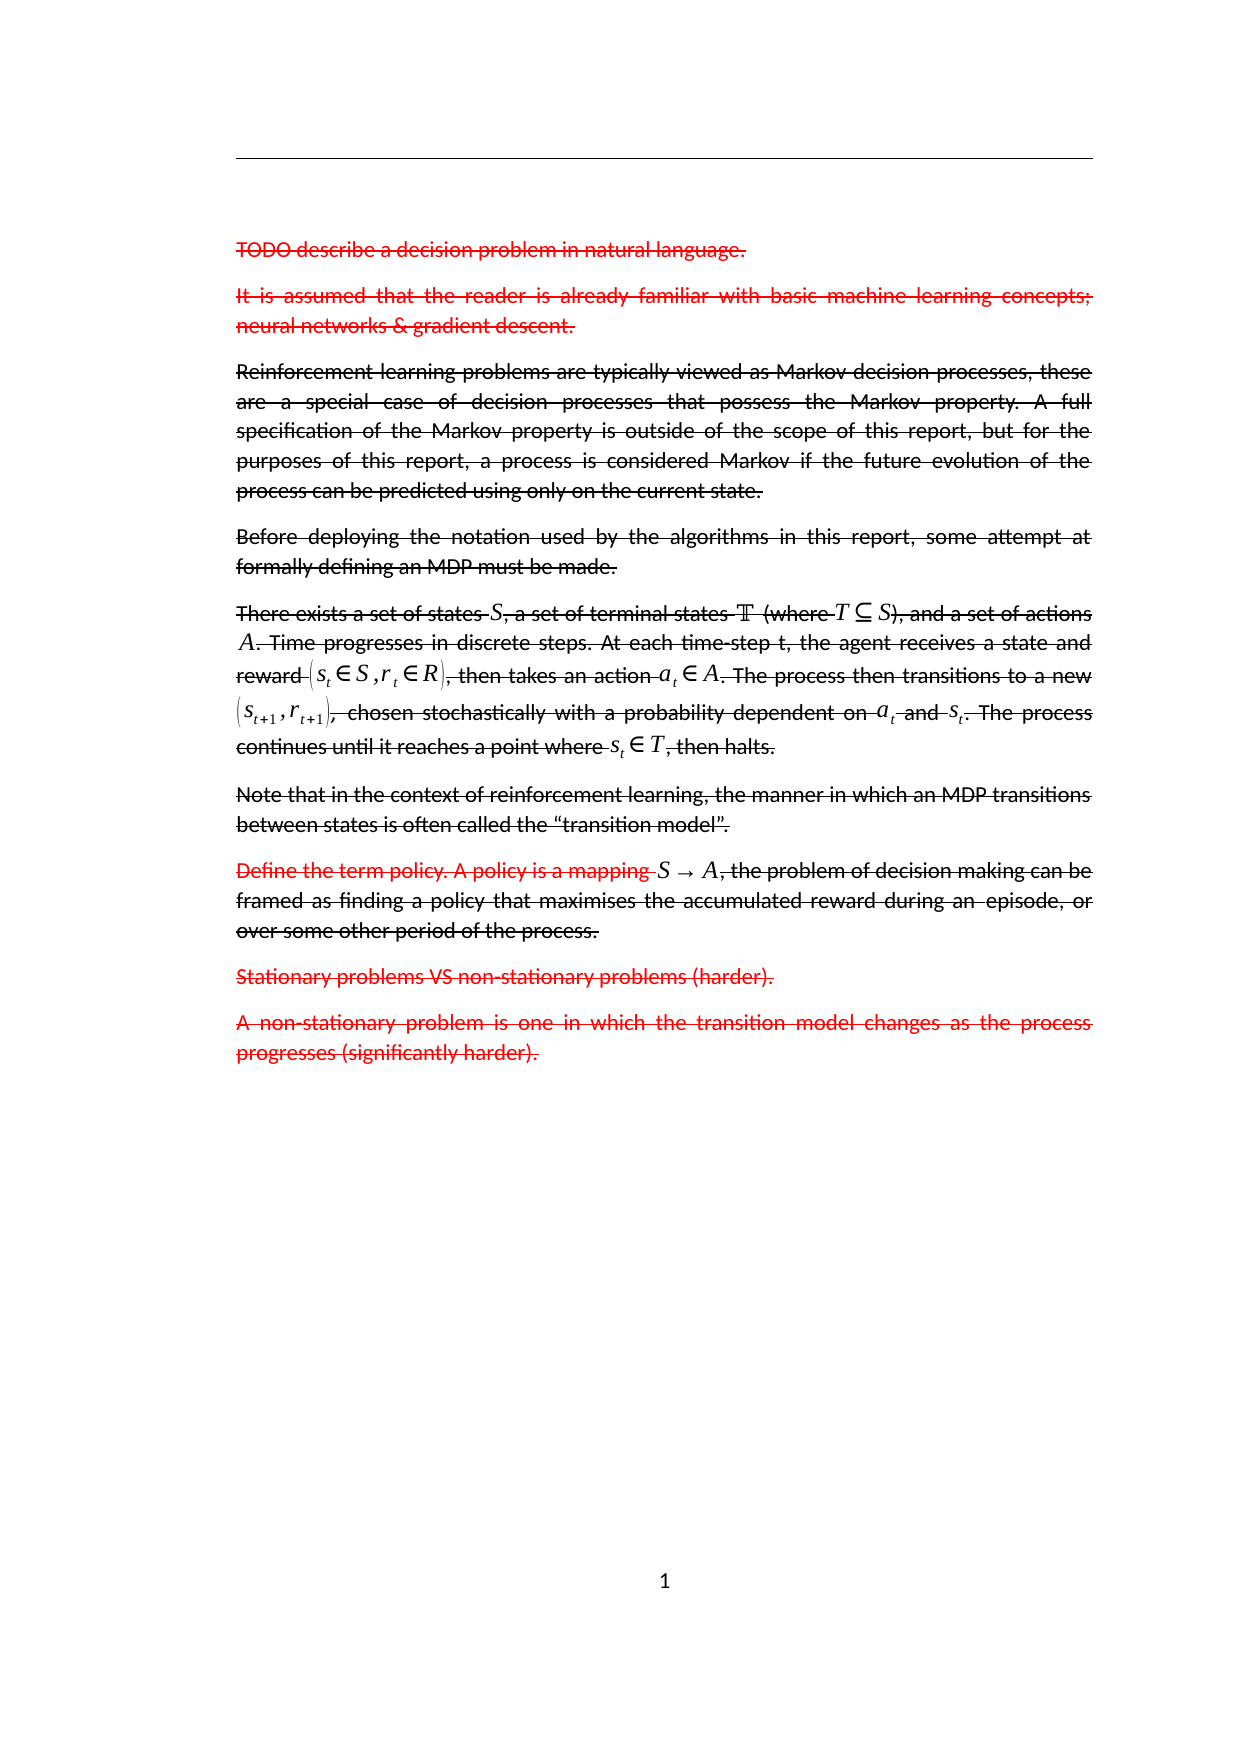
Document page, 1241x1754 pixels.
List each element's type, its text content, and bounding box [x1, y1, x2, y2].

text Stationary problems VS non-stationary problems (harder). [236, 962, 1092, 990]
text A non-stationary problem is one in which the transition model changes as the process progresses (significantly harder). [236, 1008, 1092, 1024]
text TODO describe a decision problem in natural language. [236, 235, 1092, 263]
text Reinforcement learning problems are typically viewed as Markov decision processes, these are a special case of decision processes that possess the Markov property. A full specification of the Markov property is outside of the scope of this report, but for the purposes of this report, a process is considered Markov if the future evolution of the process can be predicted using only on the current state. [236, 433, 1092, 462]
text A non-stationary problem is one in which the transition model changes as the process progresses (significantly harder). [236, 1025, 1092, 1066]
text Define the term policy. A policy is a mapping , the problem of decision making can be framed as finding a policy that maximises the accumulated reward during an episode, or over some other period of the process. [236, 856, 1092, 902]
text There exists a set of states , a set of terminal states 𝕋 (where ), and a set of actions . Time progresses in discrete steps. At each time-step t, the agent receives a state and reward , then takes an action . The process then transitions to a new , chosen stochastically with a probability dependent on and . The process continues until it reaches a point where , then halts. [236, 598, 1092, 762]
text Note that in the context of reinforcement learning, the manner in which an MDP transitions between states is often called the “transition model”. [236, 780, 1092, 796]
text Reinforcement learning problems are typically viewed as Markov decision processes, these are a special case of decision processes that possess the Markov property. A full specification of the Markov property is outside of the scope of this report, but for the purposes of this report, a process is considered Markov if the future evolution of the process can be predicted using only on the current state. [236, 463, 1092, 504]
text It is assumed that the reader is already familiar with basic machine learning concepts; neural networks & gradient descent. [236, 298, 1092, 339]
text Before deploying the notation used by the algorithms in this report, some attempt at formally defining an MDP must be made. [236, 522, 1092, 538]
text Define the term policy. A policy is a mapping , the problem of decision making can be framed as finding a policy that maximises the accumulated reward during an episode, or over some other period of the process. [236, 903, 1092, 944]
text Note that in the context of reinforcement learning, the manner in which an MDP transitions between states is often called the “transition model”. [236, 797, 1092, 838]
text It is assumed that the reader is already familiar with basic machine learning concepts; neural networks & gradient descent. [236, 281, 1092, 296]
text Before deploying the notation used by the algorithms in this report, some attempt at formally defining an MDP must be made. [236, 539, 1092, 580]
